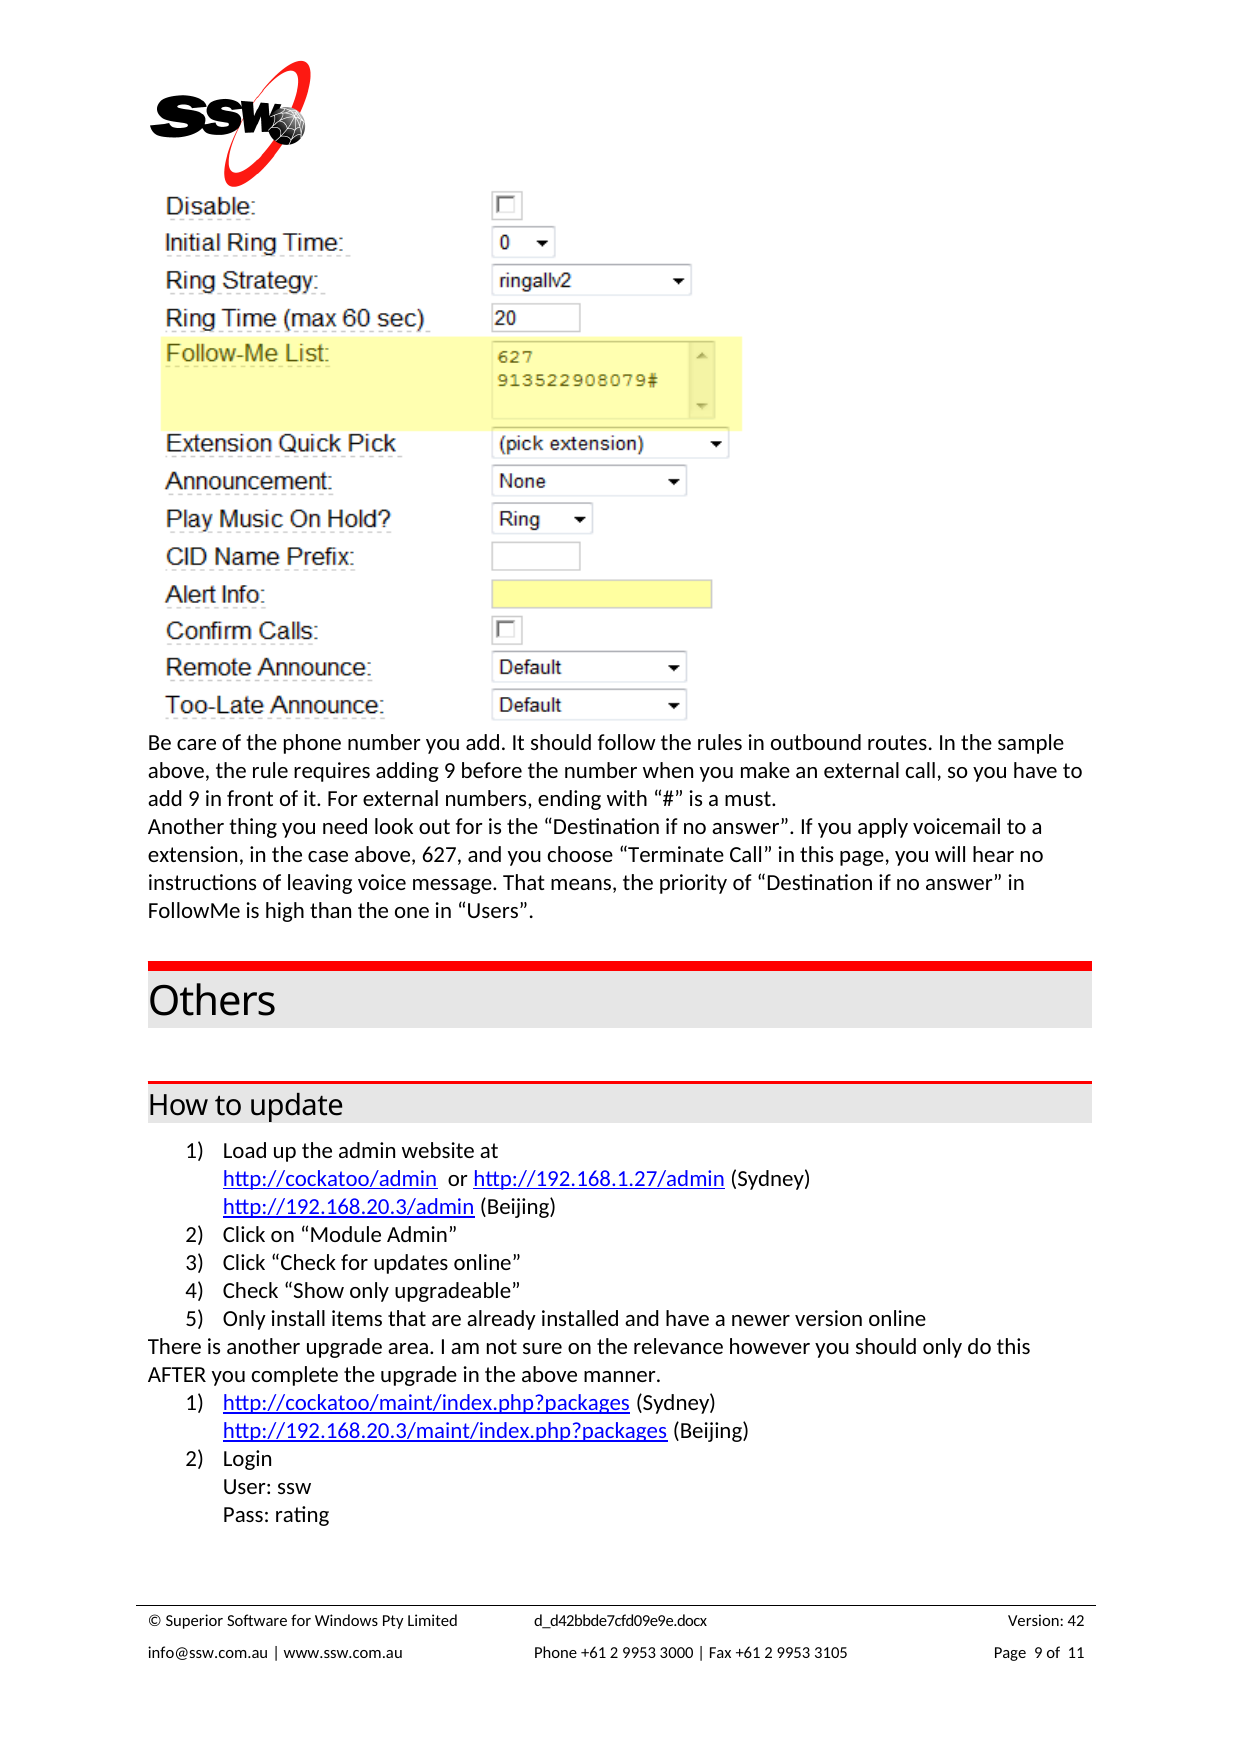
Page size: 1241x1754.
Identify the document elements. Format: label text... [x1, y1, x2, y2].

text http://cockatoo/admin or http://192.168.1.27/admin (Sydney) [223, 1164, 1092, 1192]
text There is another upgrade area. I am not sure on the relevance however you should only do this AFTER you complete the upgrade in the above manner. [148, 1332, 1092, 1388]
list Click on “Module Admin” [185, 1220, 1092, 1248]
list Only install items that are already installed and have a newer version online [185, 1304, 1092, 1332]
text Be care of the phone number you add. It should follow the rules in outbound routes. In the sample above, the rule requires adding 9 before the number when you make an external call, so you have to add 9 in front of it. For external numbers, ending with “#” is a must. [148, 728, 1092, 812]
text http://192.168.20.3/admin (Beijing) [223, 1192, 1092, 1220]
text Another thing you need look out for is the “Destination if no answer”. If you apply voicemail to a extension, in the case above, 627, and you choose “Terminate Call” in this page, you will hear no instructions of leaving voice message. That means, the priority of “Destination if no answer” in FollowMe is high than the one in “Users”. [148, 812, 1092, 924]
list Load up the admin website at [185, 1136, 1092, 1164]
list Check “Show only upgradeable” [185, 1276, 1092, 1304]
text http://192.168.20.3/maint/index.php?packages (Beijing) [223, 1416, 1092, 1444]
picture [147, 59, 768, 728]
list http://cockatoo/maint/index.php?packages (Sydney) [185, 1388, 1092, 1416]
subtitle How to update [148, 1084, 1092, 1123]
list Login User: ssw Pass: rating [185, 1444, 1092, 1528]
subtitle Others [148, 971, 1092, 1028]
list Click “Check for updates online” [185, 1248, 1092, 1276]
